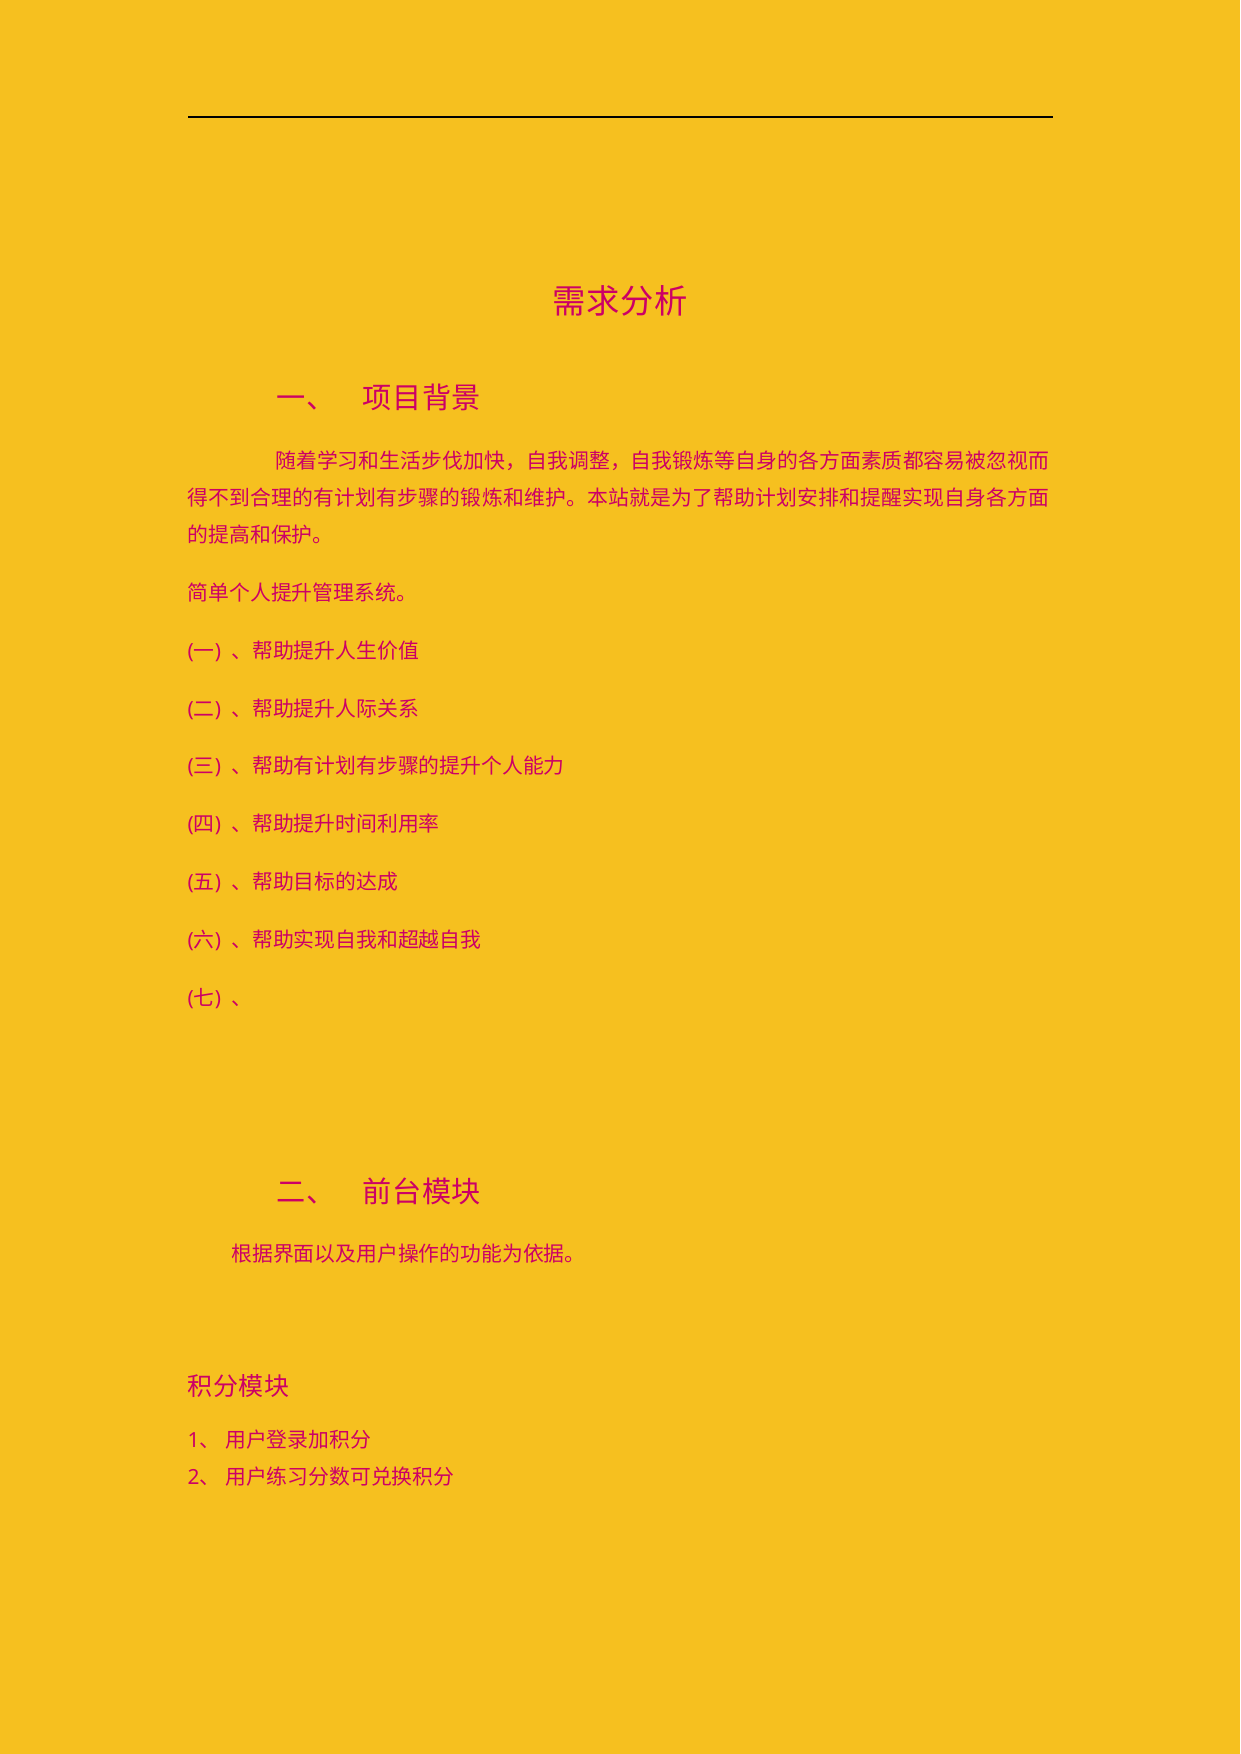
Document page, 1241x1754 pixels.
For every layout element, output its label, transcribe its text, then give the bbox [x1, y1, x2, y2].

list 、帮助有计划有步骤的提升个人能力 [187, 749, 1053, 781]
subtitle 需求分析 [187, 266, 1053, 331]
list 用户登录加积分 [187, 1422, 1053, 1455]
subtitle 前台模块 [276, 1157, 1053, 1222]
list 、帮助提升时间利用率 [187, 806, 1053, 839]
subtitle 积分模块 [187, 1352, 1053, 1417]
subtitle 项目背景 [276, 363, 1053, 428]
list 、 [187, 980, 1053, 1012]
list 、帮助目标的达成 [187, 864, 1053, 897]
list 、帮助提升人生价值 [187, 633, 1053, 666]
text 简单个人提升管理系统。 [187, 575, 1053, 608]
text 随着学习和生活步伐加快，自我调整，自我锻炼等自身的各方面素质都容易被忽视而得不到合理的有计划有步骤的锻炼和维护。本站就是为了帮助计划安排和提醒实现自身各方面的提高和保护。 [187, 443, 1053, 550]
list 用户练习分数可兑换积分 [187, 1459, 1053, 1492]
list 、帮助提升人际关系 [187, 691, 1053, 723]
text 根据界面以及用户操作的功能为依据。 [187, 1236, 1053, 1269]
list 、帮助实现自我和超越自我 [187, 922, 1053, 954]
